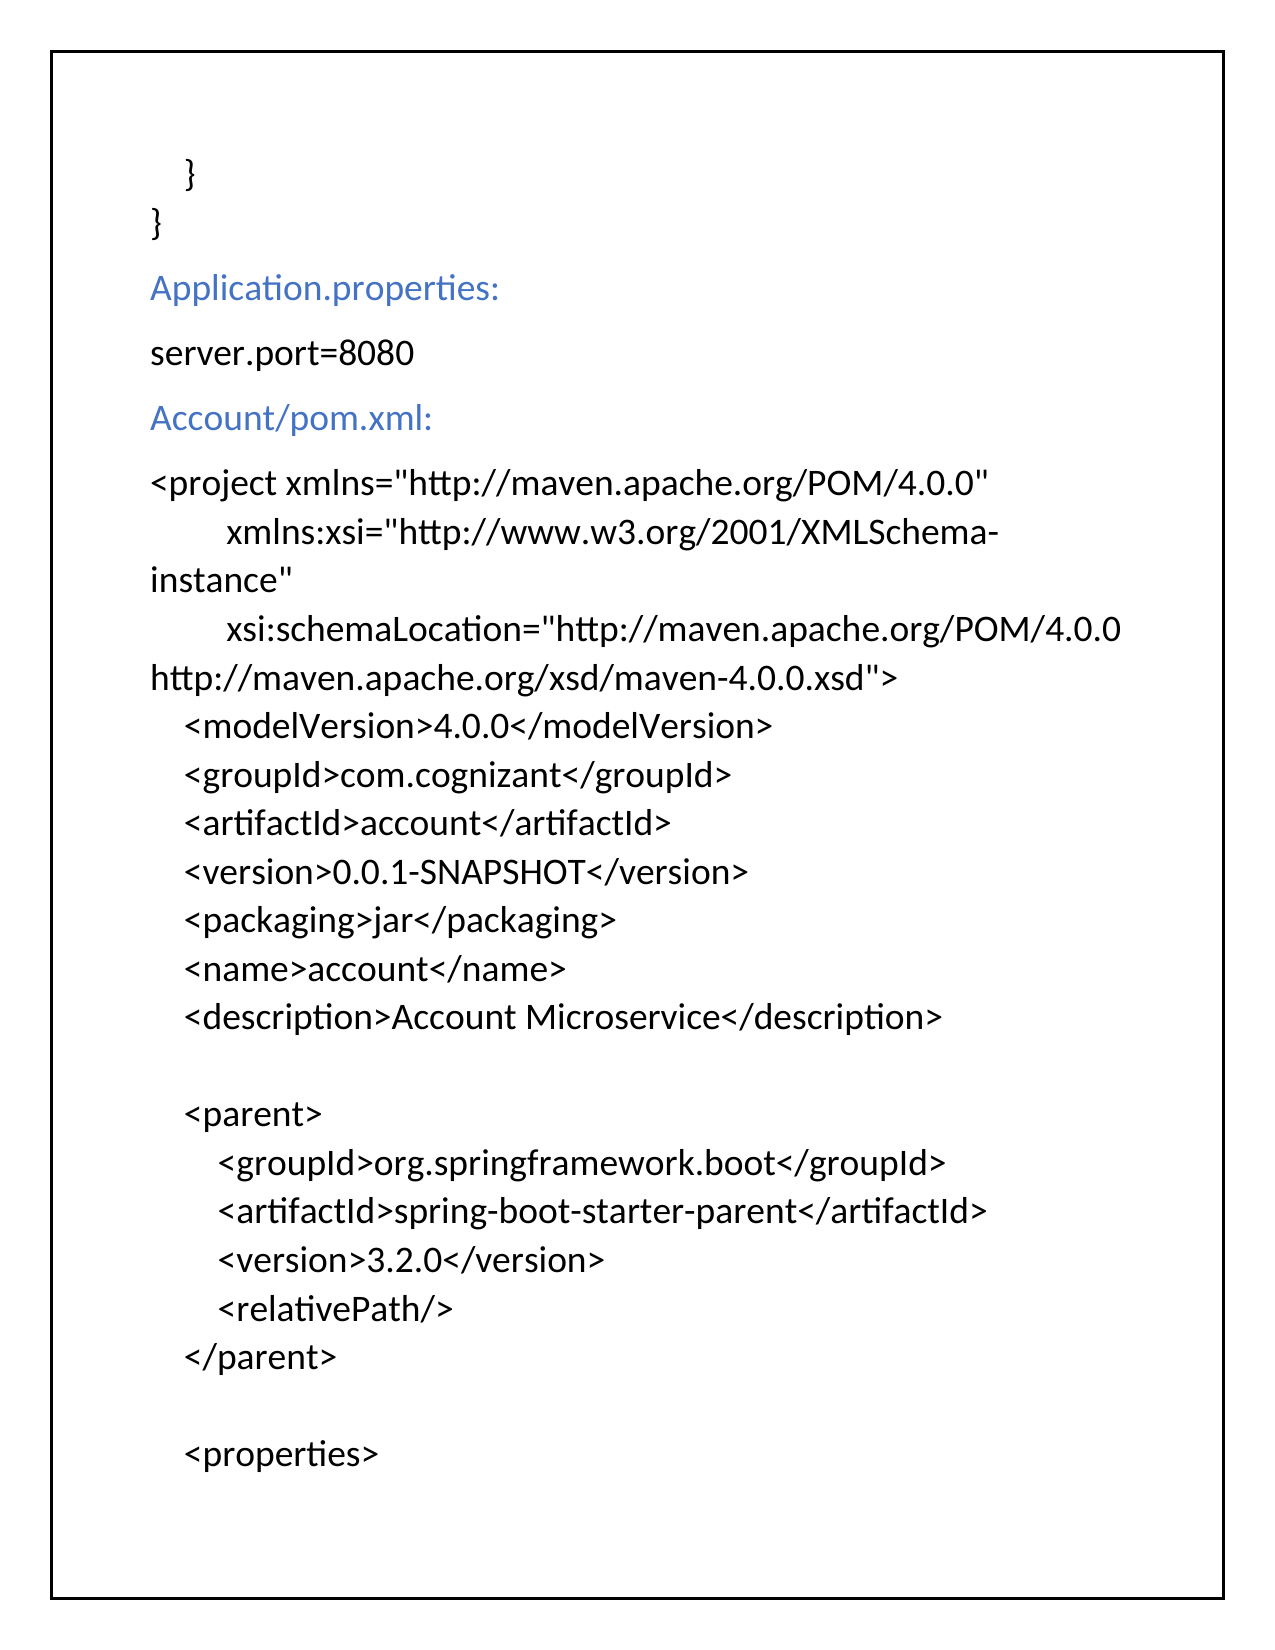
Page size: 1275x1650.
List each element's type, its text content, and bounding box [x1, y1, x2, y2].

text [150, 459, 1125, 1476]
text server.port=8080 [150, 329, 1125, 375]
text Application.properties: [150, 264, 1125, 309]
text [150, 150, 1125, 244]
text Account/pom.xml: [150, 394, 1125, 440]
